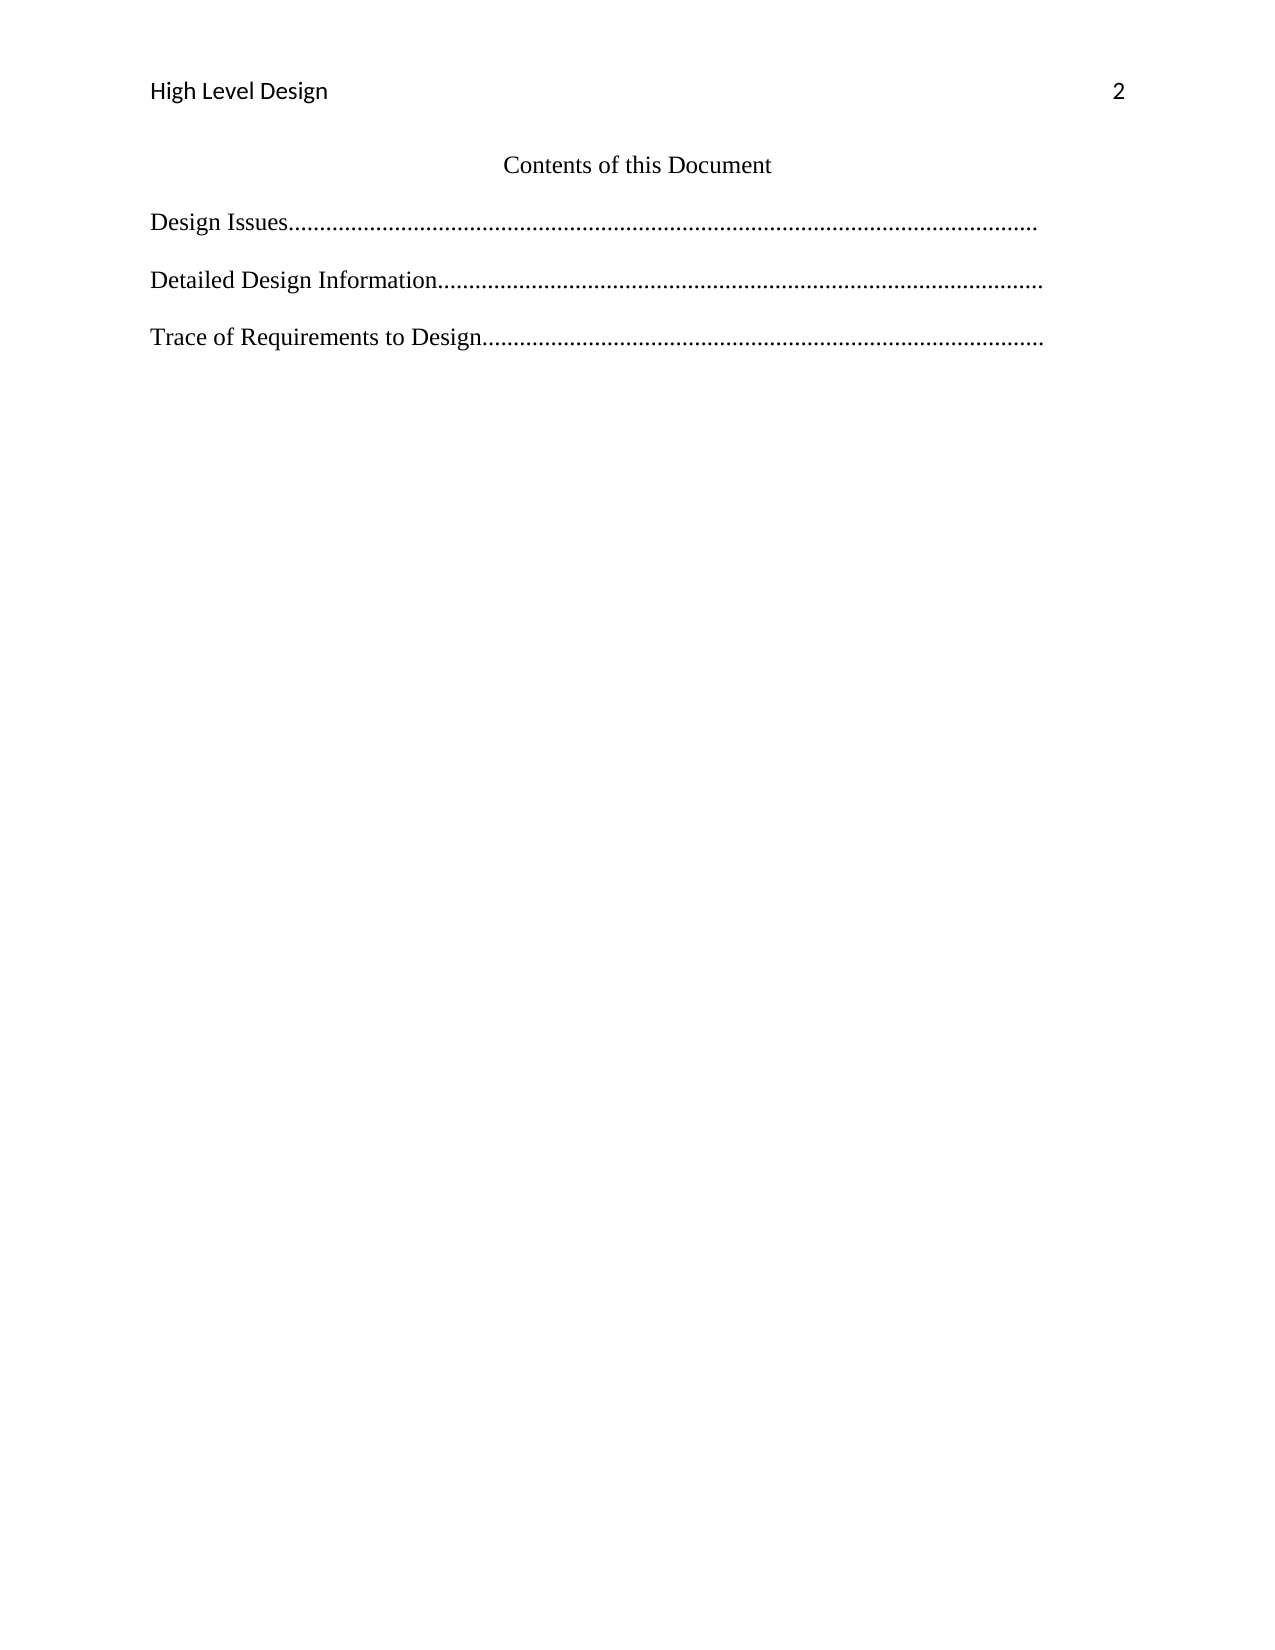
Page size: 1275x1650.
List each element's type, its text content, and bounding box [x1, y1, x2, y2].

text Trace of Requirements to Design.......................................................................................... [150, 322, 1125, 351]
text Design Issues........................................................................................................................ [150, 207, 1125, 236]
text Detailed Design Information................................................................................................. [150, 265, 1125, 294]
text Contents of this Document [150, 150, 1125, 179]
